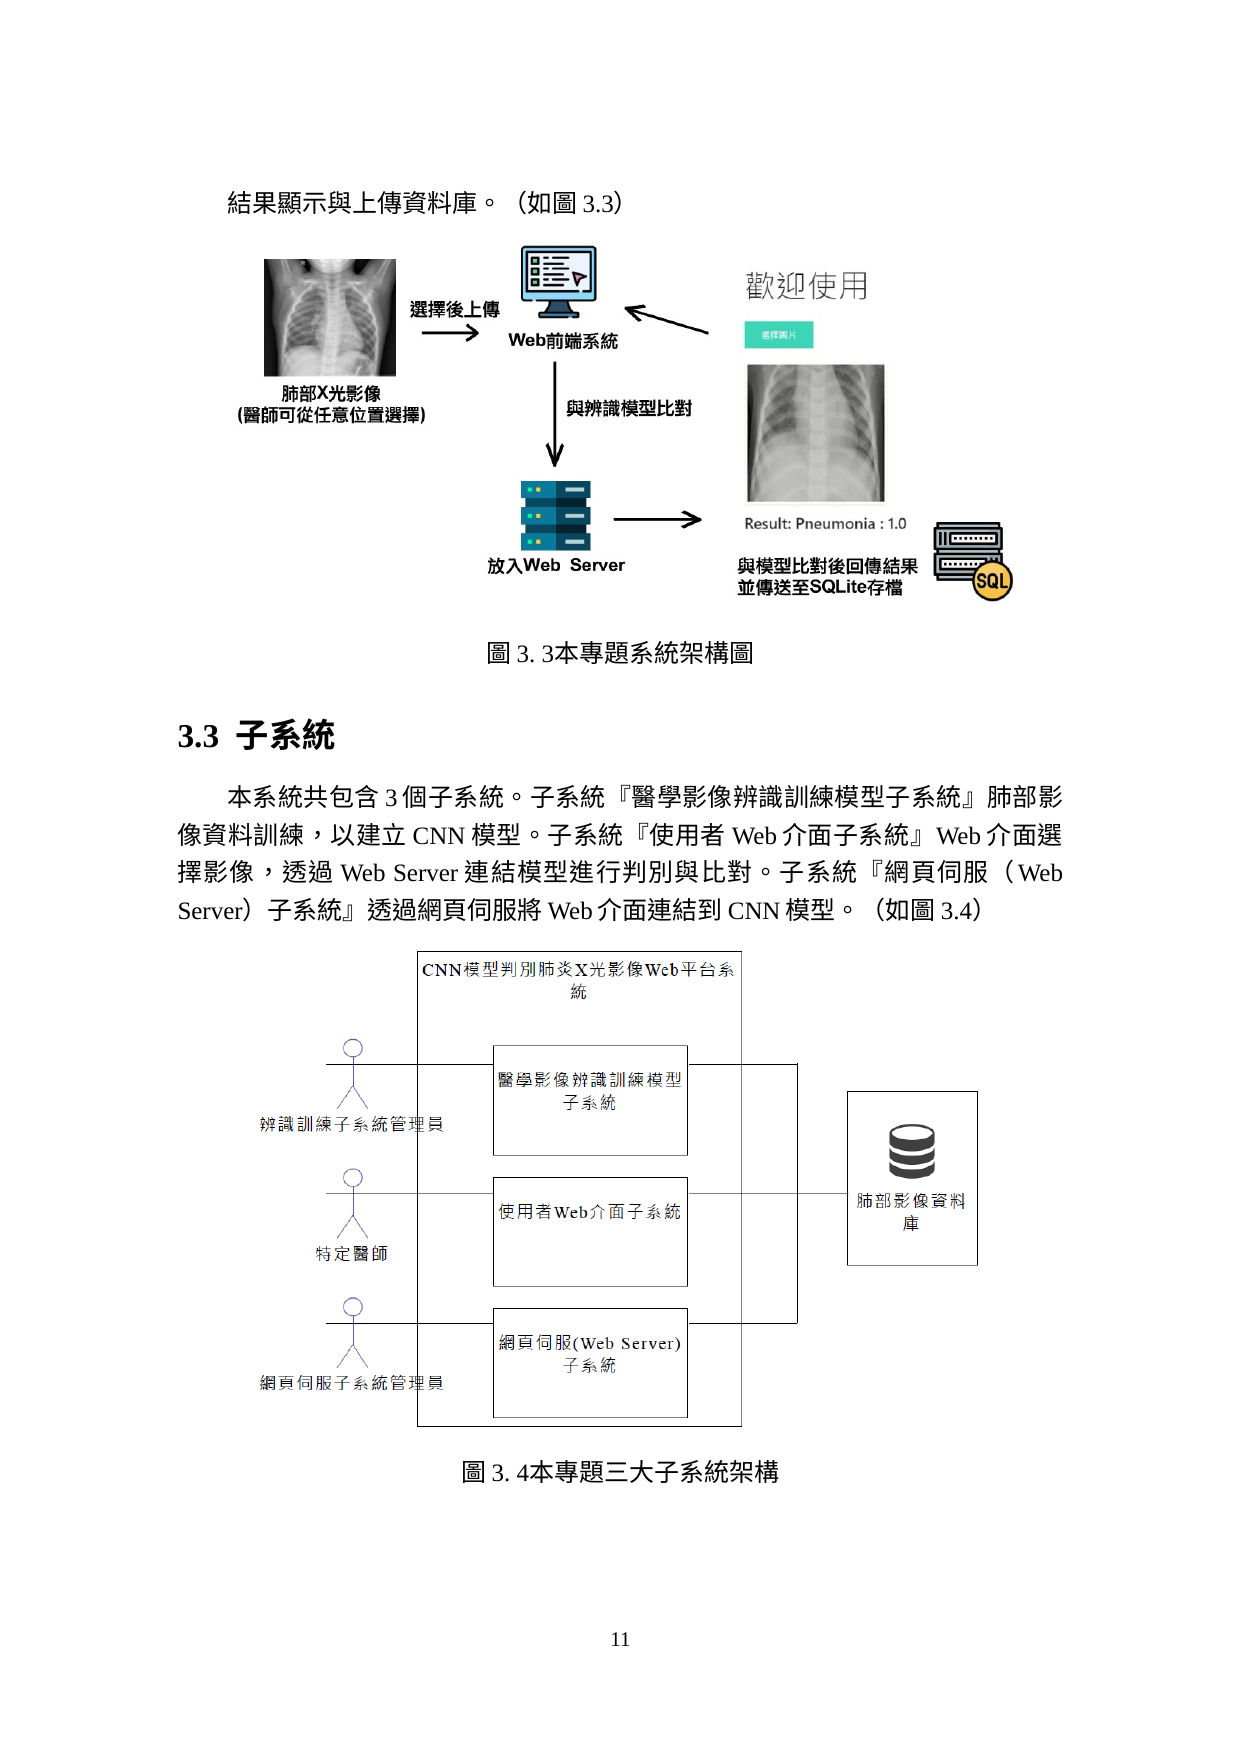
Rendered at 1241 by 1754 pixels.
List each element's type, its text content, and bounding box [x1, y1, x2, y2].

picture [234, 942, 1006, 1445]
picture [219, 239, 1021, 610]
title 3.3 子系統 [177, 696, 1063, 771]
text 結果顯示與上傳資料庫。（如圖3.3） [177, 183, 1063, 221]
text 本系統共包含3個子系統。子系統『醫學影像辨識訓練模型子系統』肺部影像資料訓練，以建立CNN模型。子系統『使用者Web介面子系統』Web介面選擇影像，透過Web Server連結模型進行判別與比對。子系統『網頁伺服（Web Server）子系統』透過網頁伺服將Web介面連結到CNN模型。（如圖3.4） [177, 777, 1063, 927]
